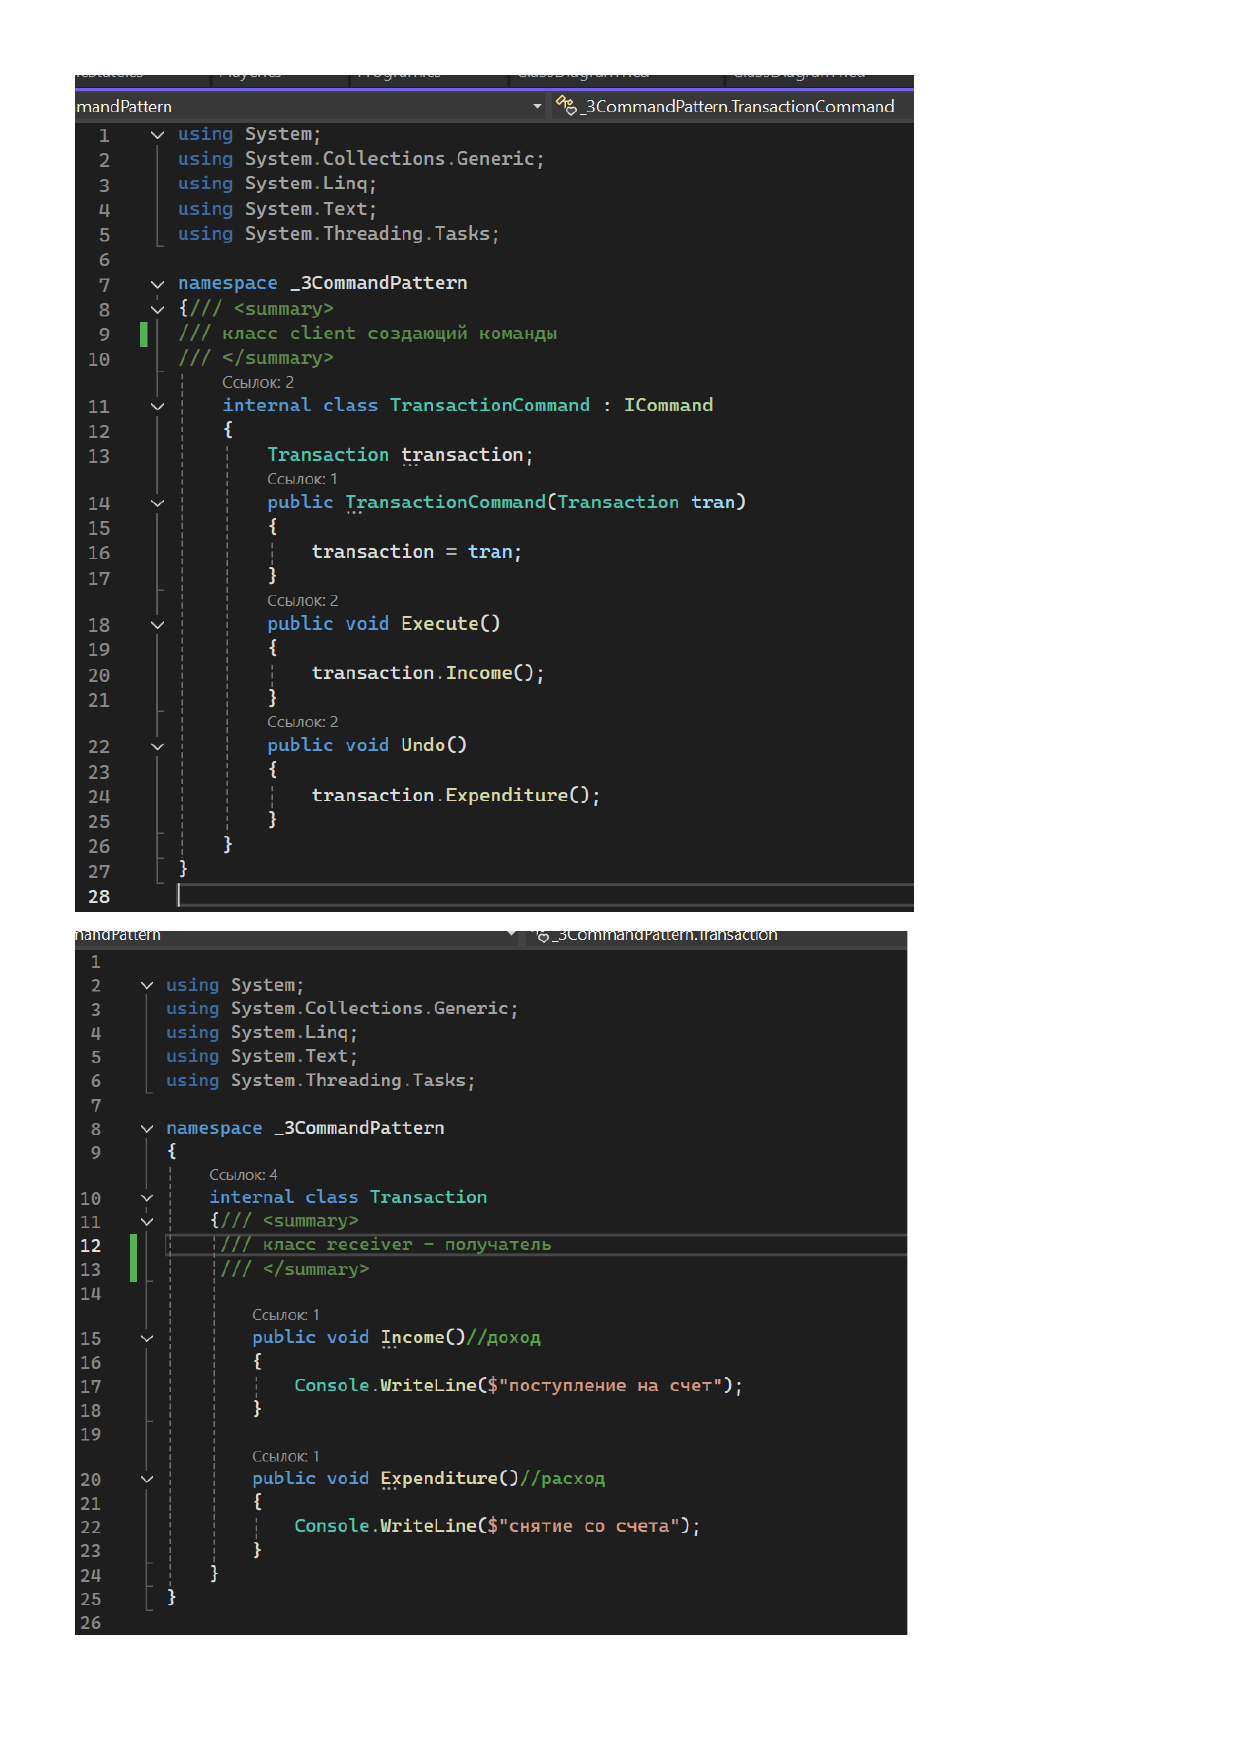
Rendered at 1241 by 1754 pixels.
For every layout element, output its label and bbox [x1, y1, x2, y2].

picture [75, 75, 914, 912]
picture [75, 931, 908, 1635]
